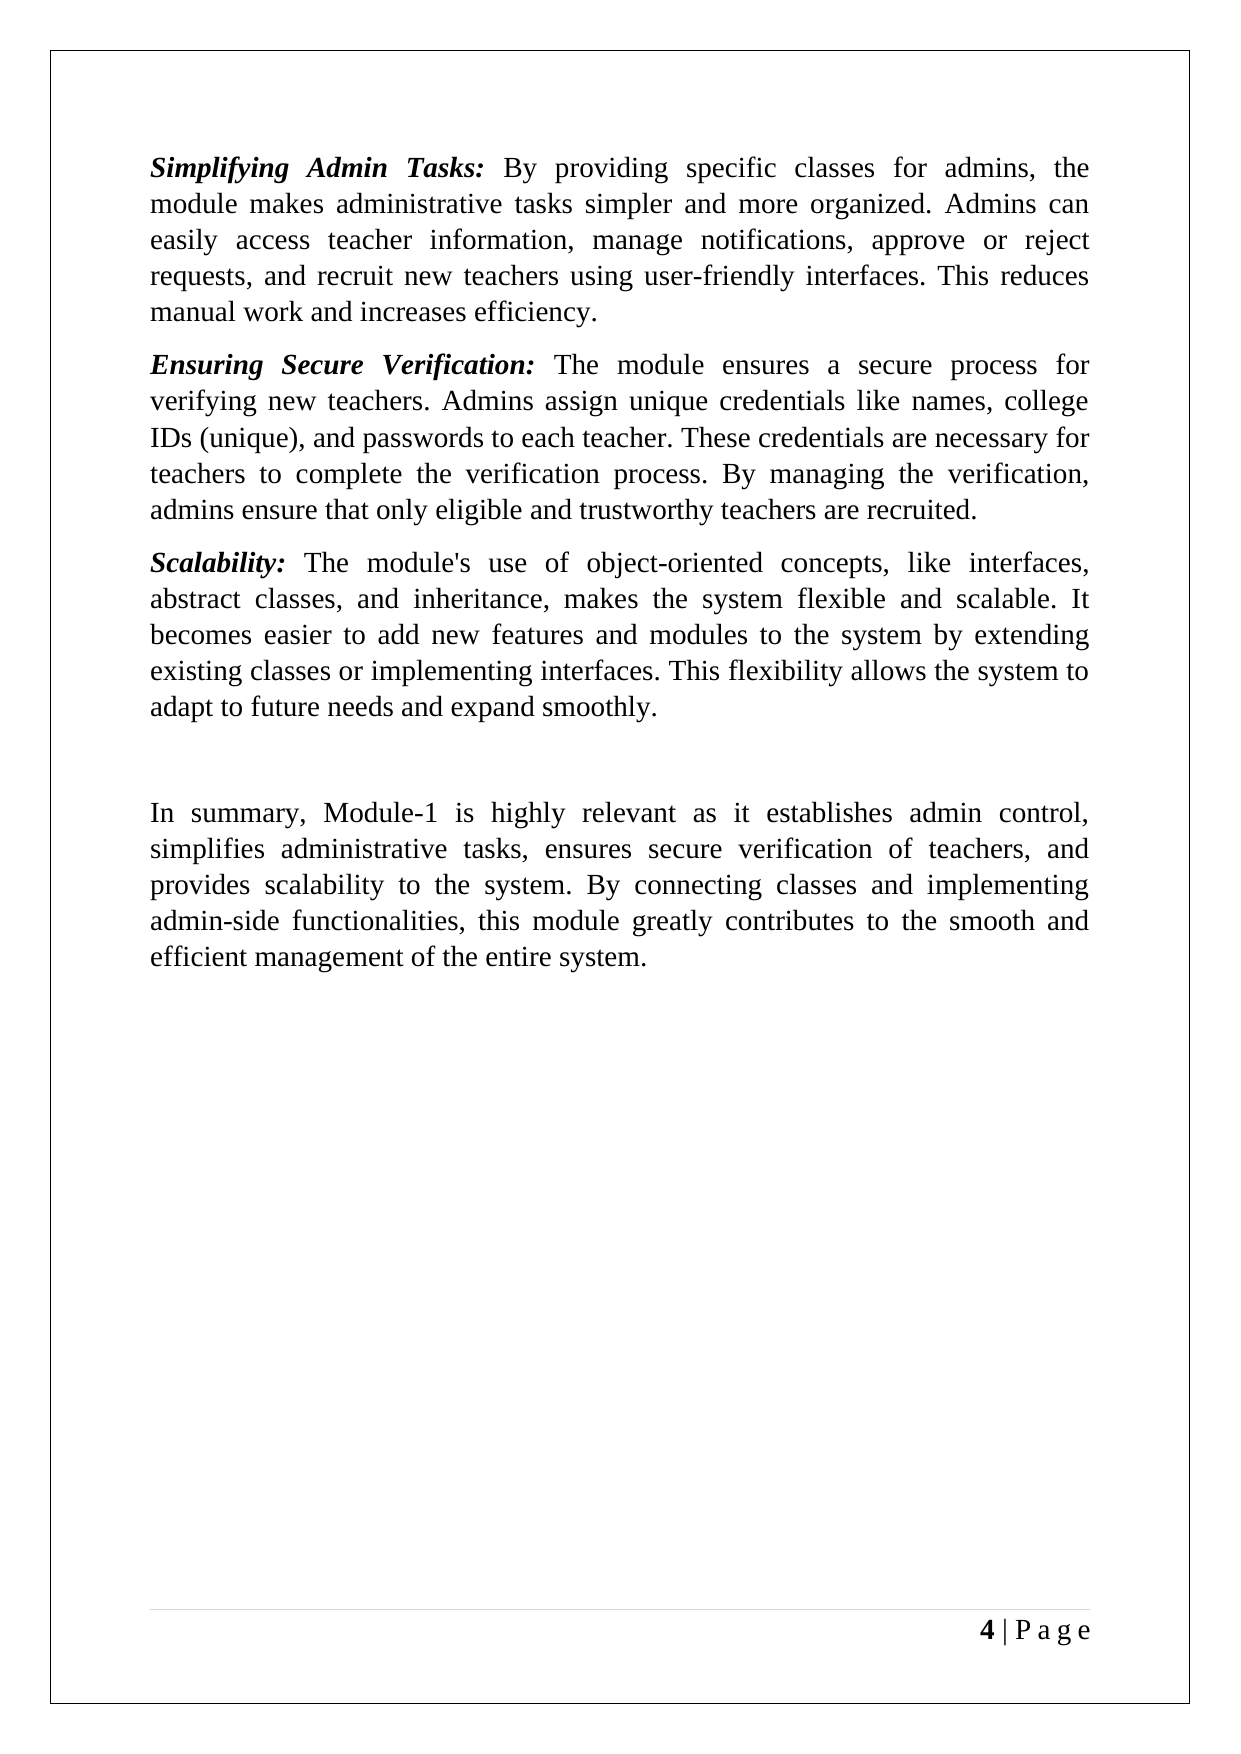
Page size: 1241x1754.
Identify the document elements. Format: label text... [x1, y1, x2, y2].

text Scalability: The module's use of object-oriented concepts, like interfaces, abstract classes, and inheritance, makes the system flexible and scalable. It becomes easier to add new features and modules to the system by extending existing classes or implementing interfaces. This flexibility allows the system to adapt to future needs and expand smoothly. [150, 545, 1090, 723]
text Ensuring Secure Verification: The module ensures a secure process for verifying new teachers. Admins assign unique credentials like names, college IDs (unique), and passwords to each teacher. These credentials are necessary for teachers to complete the verification process. By managing the verification, admins ensure that only eligible and trustworthy teachers are recruited. [150, 347, 1090, 526]
text Simplifying Admin Tasks: By providing specific classes for admins, the module makes administrative tasks simpler and more organized. Admins can easily access teacher information, manage notifications, approve or reject requests, and recruit new teachers using user-friendly interfaces. This reduces manual work and increases efficiency. [150, 150, 1090, 328]
text In summary, Module-1 is highly relevant as it establishes admin control, simplifies administrative tasks, ensures secure verification of teachers, and provides scalability to the system. By connecting classes and implementing admin-side functionalities, this module greatly contributes to the smooth and efficient management of the entire system. [150, 795, 1090, 973]
